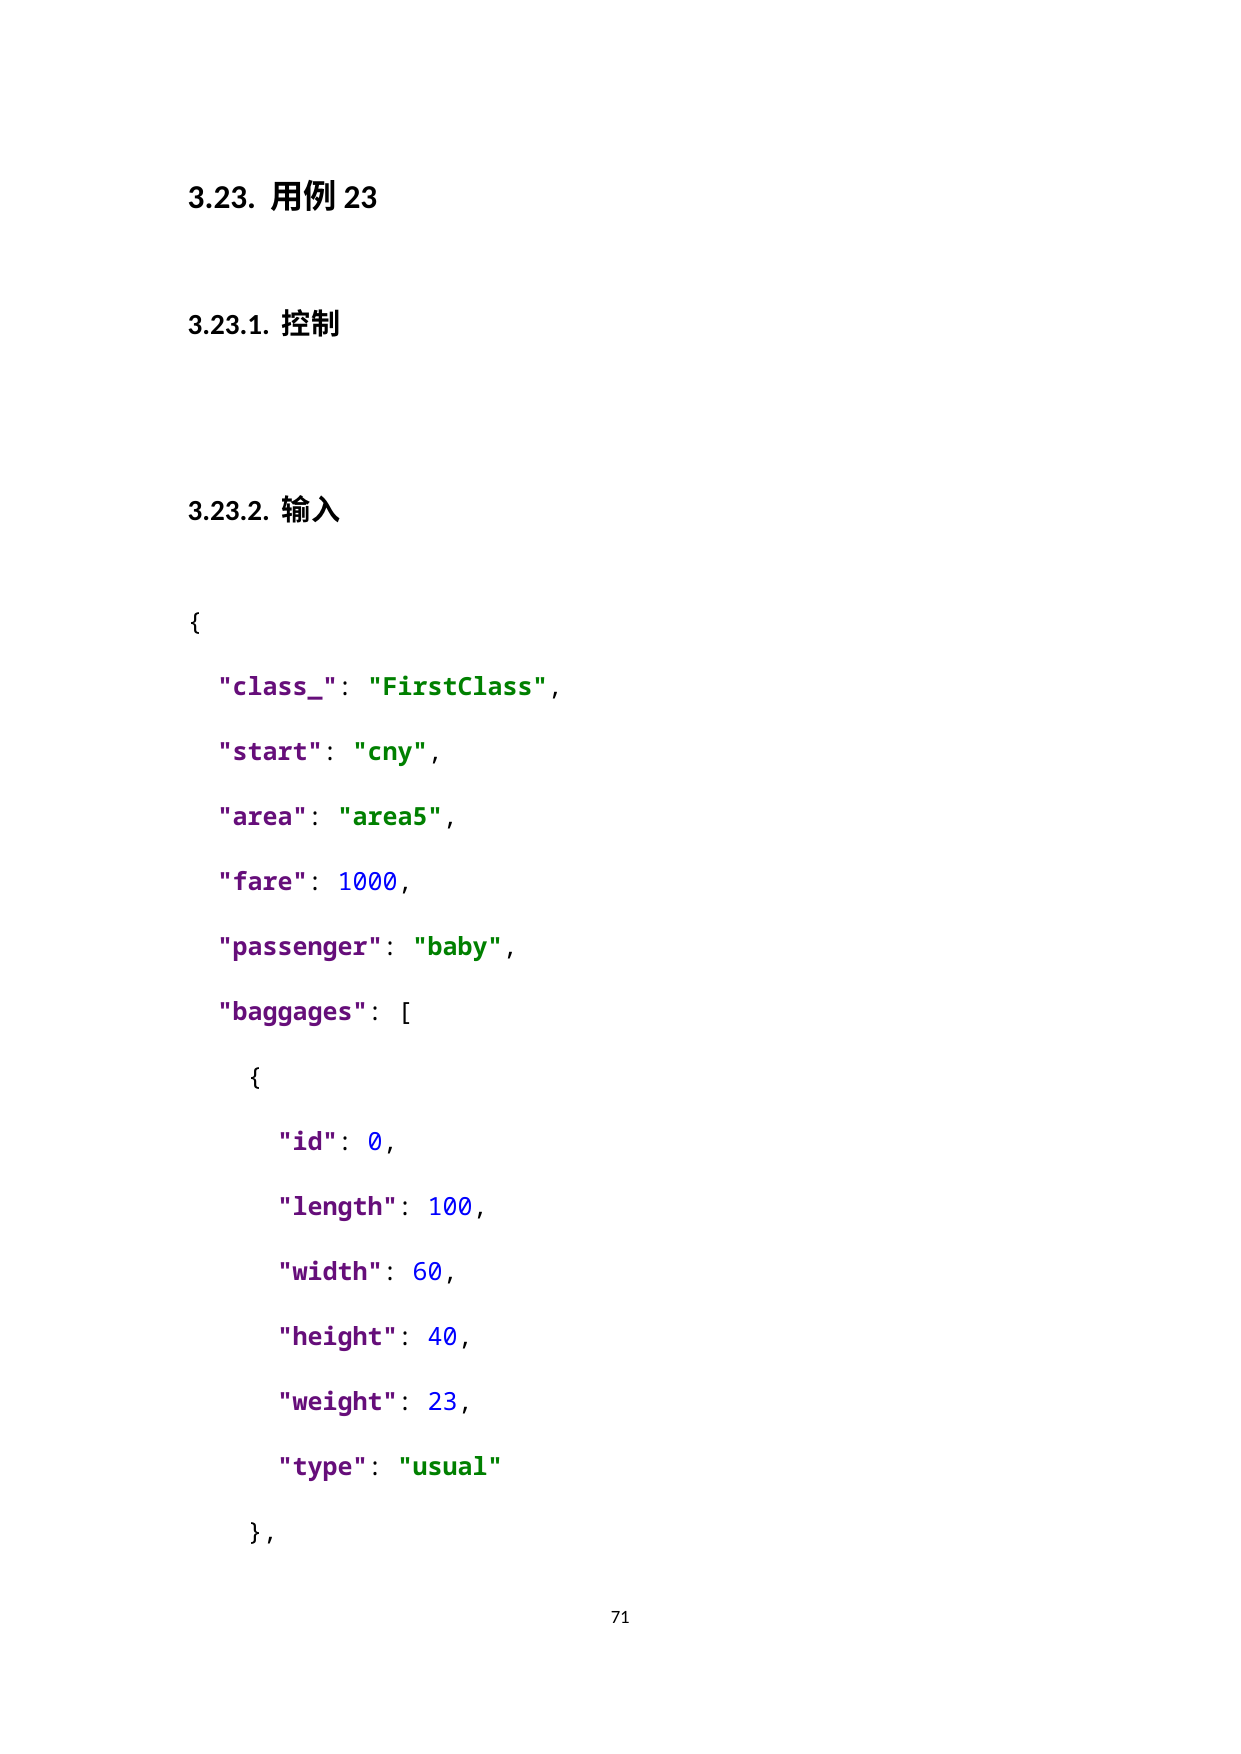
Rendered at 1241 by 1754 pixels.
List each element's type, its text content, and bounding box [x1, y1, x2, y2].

subtitle 输入 [187, 475, 1053, 540]
text "width": 60, [187, 1238, 1053, 1303]
text "area": "area5", [187, 783, 1053, 848]
text "baggages": [ [187, 978, 1053, 1043]
text { [187, 1043, 1053, 1108]
text "fare": 1000, [187, 848, 1053, 913]
text "height": 40, [187, 1303, 1053, 1368]
subtitle 控制 [187, 289, 1053, 354]
text "weight": 23, [187, 1368, 1053, 1433]
subtitle 用例23 [187, 162, 1053, 227]
text "id": 0, [187, 1108, 1053, 1173]
text }, [187, 1498, 1053, 1563]
text { [187, 588, 1053, 653]
text "type": "usual" [187, 1433, 1053, 1498]
text "class_": "FirstClass", [187, 653, 1053, 718]
text "passenger": "baby", [187, 913, 1053, 978]
text "start": "cny", [187, 718, 1053, 783]
text "length": 100, [187, 1173, 1053, 1238]
